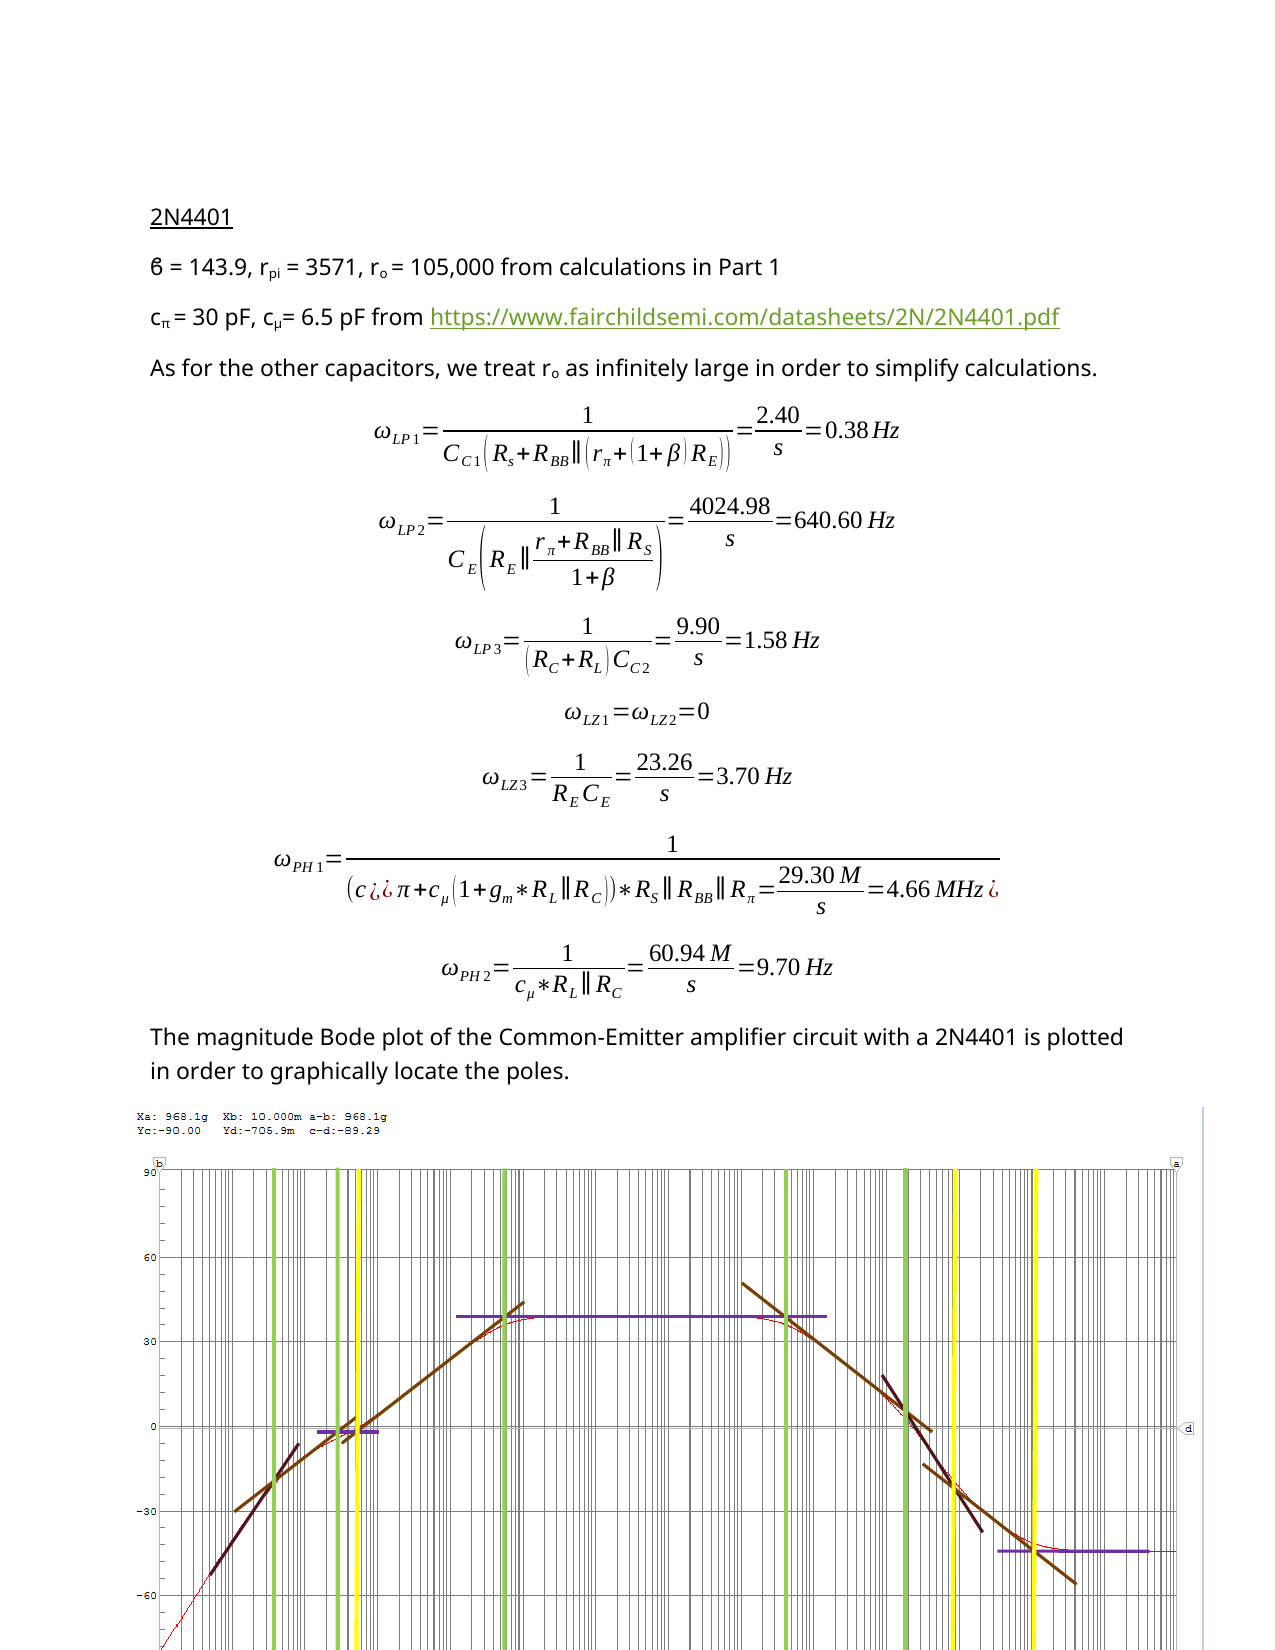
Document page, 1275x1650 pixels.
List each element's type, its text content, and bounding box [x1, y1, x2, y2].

picture [359, 1322, 502, 1650]
picture [788, 1322, 903, 1650]
picture [908, 1420, 951, 1650]
text ϐ = 143.9, rpi = 3571, ro = 105,000 from calculations in Part 1 [150, 251, 1125, 282]
text As for the other capacitors, we treat ro as infinitely large in order to simplify calculations. [150, 352, 1125, 383]
text cπ = 30 pF, cμ= 6.5 pF from https://www.fairchildsemi.com/datasheets/2N/2N4401.pdf [150, 301, 1125, 332]
picture [276, 1437, 335, 1650]
picture [340, 1434, 349, 1441]
picture [340, 1436, 355, 1650]
text The magnitude Bode plot of the Common-Emitter amplifier circuit with a 2N4401 is plotted in order to graphically locate the poles. [150, 1021, 1125, 1086]
text 2N4401 [150, 200, 1125, 232]
picture [955, 1496, 1032, 1650]
picture [344, 1422, 355, 1430]
picture [135, 1107, 1204, 1650]
picture [507, 1318, 784, 1650]
